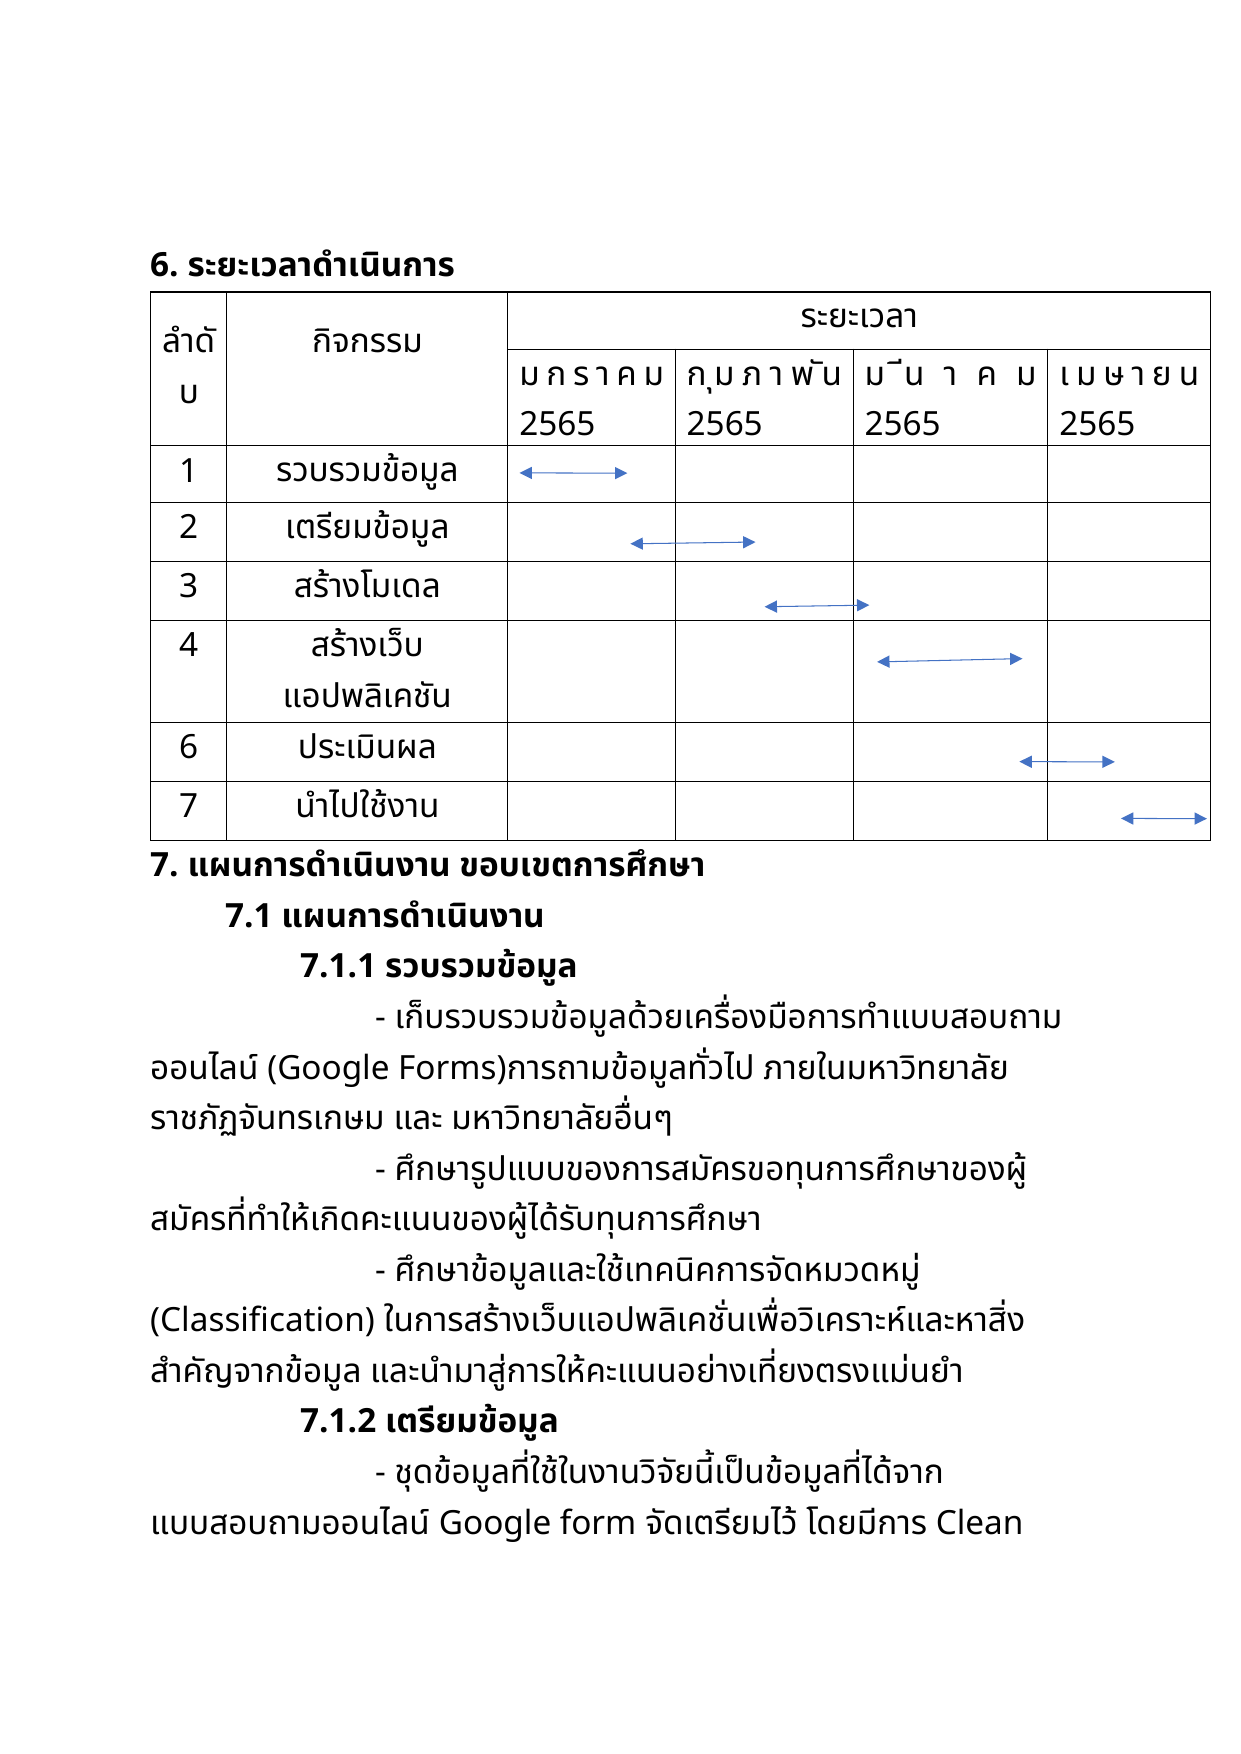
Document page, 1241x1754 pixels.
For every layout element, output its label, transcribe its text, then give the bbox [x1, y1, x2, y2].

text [150, 1448, 1090, 1549]
table_cell [854, 503, 1047, 561]
table_cell 1 [151, 446, 226, 502]
table_cell [508, 723, 675, 781]
table_cell [676, 621, 853, 722]
table_cell เตรียมข้อมูล [227, 503, 507, 561]
table_cell [676, 446, 853, 502]
table_cell [676, 562, 853, 620]
table_cell [508, 446, 675, 502]
table_cell นำไปใช้งาน [227, 782, 507, 840]
table_cell [854, 562, 1047, 620]
table_cell [1048, 503, 1210, 561]
text 6. ระยะเวลาดำเนินการ [150, 241, 1090, 291]
table_cell [1048, 723, 1210, 781]
table_cell [508, 621, 675, 722]
text 7.1.2 เตรียมข้อมูล [150, 1397, 1090, 1448]
text 7. แผนการดำเนินงาน ขอบเขตการศึกษา [150, 841, 1090, 892]
table_cell รวบรวมข้อมูล [227, 446, 507, 502]
table_cell มกราคม 2565 [508, 350, 675, 445]
table_cell [676, 782, 853, 840]
table_cell [854, 723, 1047, 781]
table_cell 6 [151, 723, 226, 781]
table_cell สร้างโมเดล [227, 562, 507, 620]
table_cell มีนาคม 2565 [854, 350, 1047, 445]
table_cell [1048, 621, 1210, 722]
table_cell [854, 446, 1047, 502]
table_cell [508, 782, 675, 840]
table_cell 7 [151, 782, 226, 840]
text 7.1.1 รวบรวมข้อมูล [150, 942, 1090, 993]
text - เก็บรวบรวมข้อมูลด้วยเครื่องมือการทำแบบสอบถามออนไลน์ (Google Forms)การถามข้อมูลทั่วไป ภายในมหาวิทยาลัยราชภัฏจันทรเกษม และ มหาวิทยาลัยอื่นๆ [150, 993, 1090, 1144]
text 7.1 แผนการดำเนินงาน [150, 892, 1090, 942]
table_cell [676, 723, 853, 781]
table_cell [676, 503, 853, 561]
table_cell ประเมินผล [227, 723, 507, 781]
table_cell เมษายน 2565 [1048, 350, 1210, 445]
table_cell 4 [151, 621, 226, 722]
table_cell [854, 621, 1047, 722]
table_cell [854, 782, 1047, 840]
table_cell [1048, 782, 1210, 840]
table_header ลำดับ [151, 293, 226, 445]
table_header ระยะเวลา [508, 293, 1210, 348]
table_cell [508, 503, 675, 561]
text - ศึกษาข้อมูลและใช้เทคนิคการจัดหมวดหมู่ (Classification) ในการสร้างเว็บแอปพลิเคชั่นเพื่อวิเคราะห์และหาสิ่งสำคัญจากข้อมูล และนำมาสู่การให้คะแนนอย่างเที่ยงตรงแม่นยำ [150, 1246, 1090, 1397]
table_cell 3 [151, 562, 226, 620]
table_cell [1048, 446, 1210, 502]
table_header กิจกรรม [227, 293, 507, 445]
table_cell [1048, 562, 1210, 620]
table_cell กุมภาพัน 2565 [676, 350, 853, 445]
table_cell 2 [151, 503, 226, 561]
table_cell [508, 562, 675, 620]
table_cell สร้างเว็บแอปพลิเคชัน [227, 621, 507, 722]
text - ศึกษารูปแบบของการสมัครขอทุนการศึกษาของผู้สมัครที่ทำให้เกิดคะแนนของผู้ได้รับทุนการศึกษา [150, 1144, 1090, 1246]
